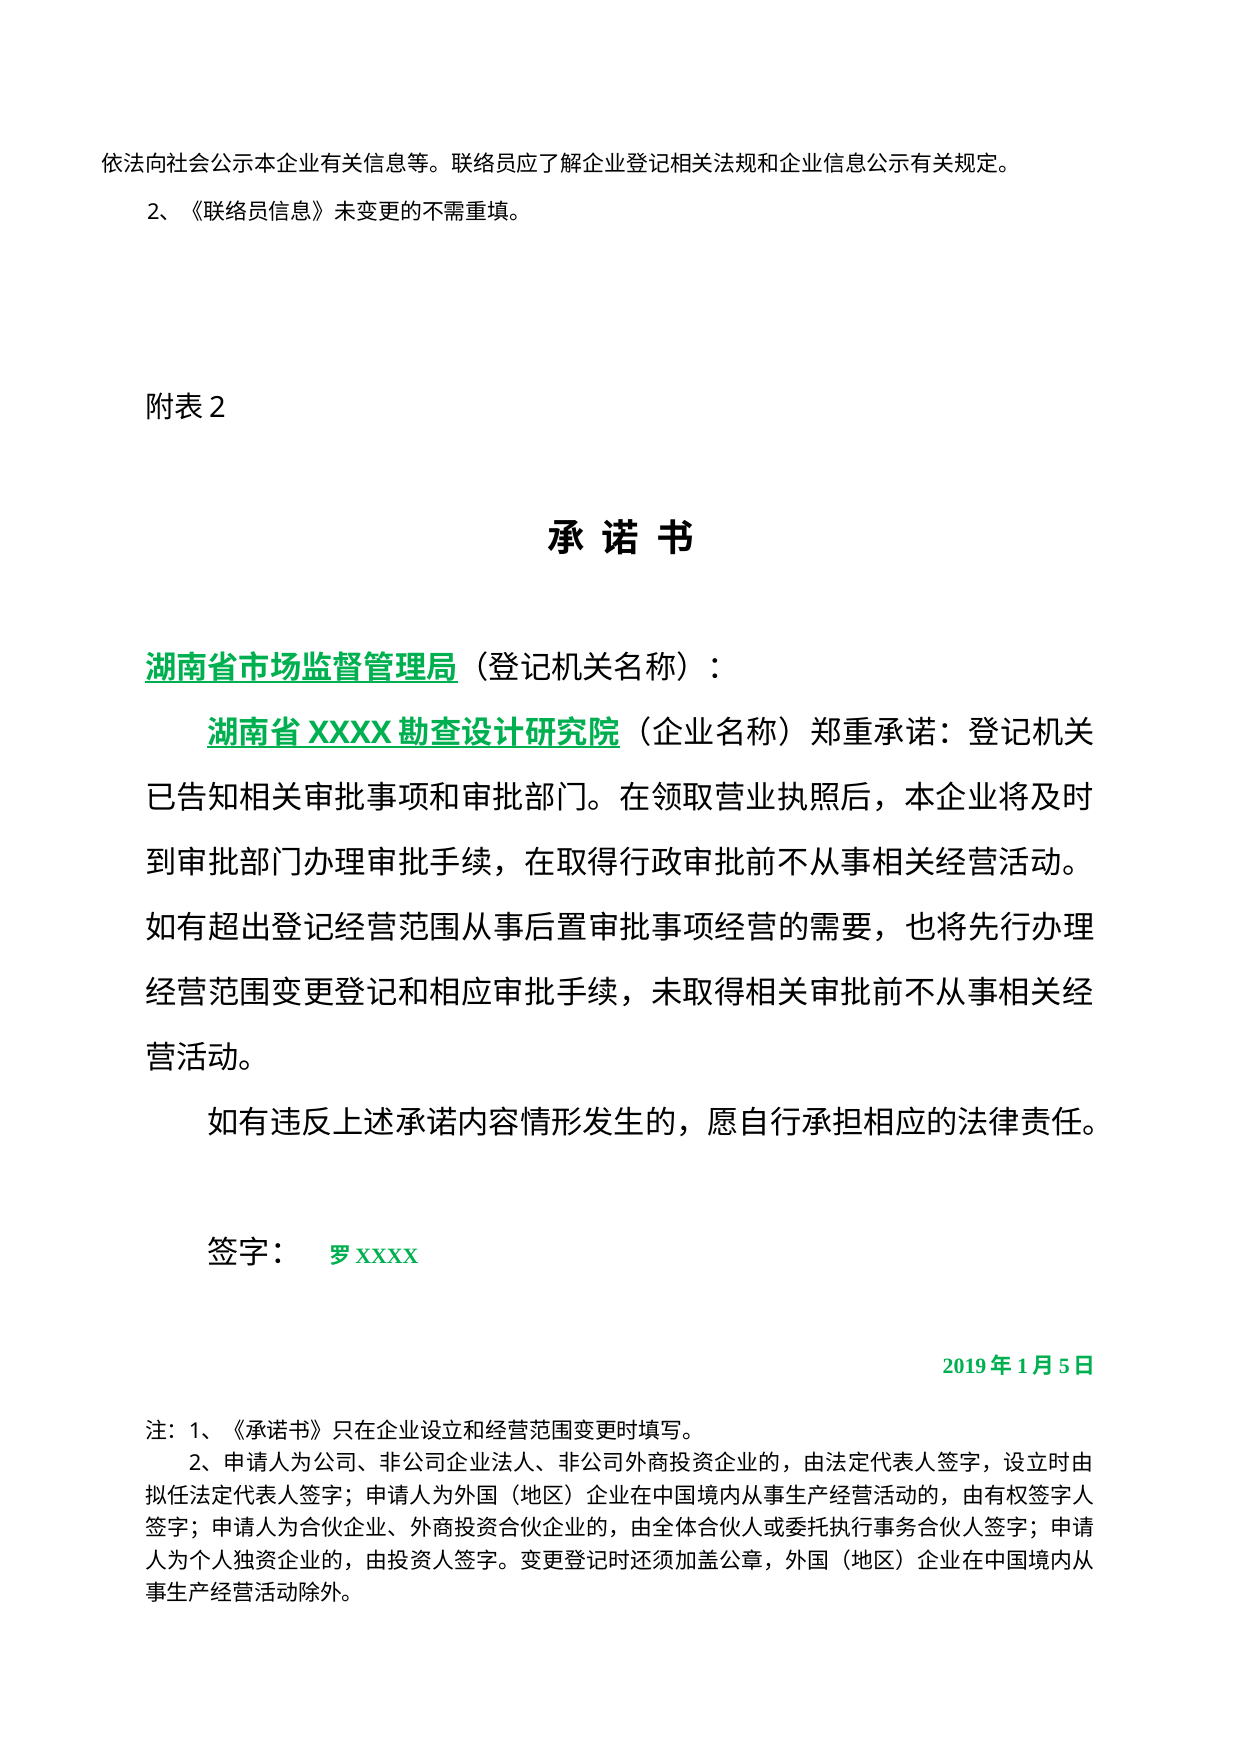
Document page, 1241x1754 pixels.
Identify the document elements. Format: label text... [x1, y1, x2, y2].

text 注：1、《承诺书》只在企业设立和经营范围变更时填写。 [145, 1412, 1096, 1445]
text 2019年1月5日 [145, 1347, 1096, 1380]
text 如有违反上述承诺内容情形发生的，愿自行承担相应的法律责任。 [145, 1087, 1096, 1152]
text 湖南省XXXX勘查设计研究院（企业名称）郑重承诺：登记机关已告知相关审批事项和审批部门。在领取营业执照后，本企业将及时到审批部门办理审批手续，在取得行政审批前不从事相关经营活动。如有超出登记经营范围从事后置审批事项经营的需要，也将先行办理经营范围变更登记和相应审批手续，未取得相关审批前不从事相关经营活动。 [145, 697, 1096, 1087]
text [101, 146, 1151, 178]
text 湖南省市场监督管理局（登记机关名称）： [145, 632, 1096, 697]
text 2、《联络员信息》未变更的不需重填。 [146, 194, 1096, 227]
text 附表2 [145, 372, 1096, 437]
text 承 诺 书 [145, 502, 1096, 567]
text 2、申请人为公司、非公司企业法人、非公司外商投资企业的，由法定代表人签字，设立时由拟任法定代表人签字；申请人为外国（地区）企业在中国境内从事生产经营活动的，由有权签字人签字；申请人为合伙企业、外商投资合伙企业的，由全体合伙人或委托执行事务合伙人签字；申请人为个人独资企业的，由投资人签字。变更登记时还须加盖公章，外国（地区）企业在中国境内从事生产经营活动除外。 [145, 1445, 1096, 1607]
text 签字： 罗XXXX [145, 1217, 1096, 1282]
